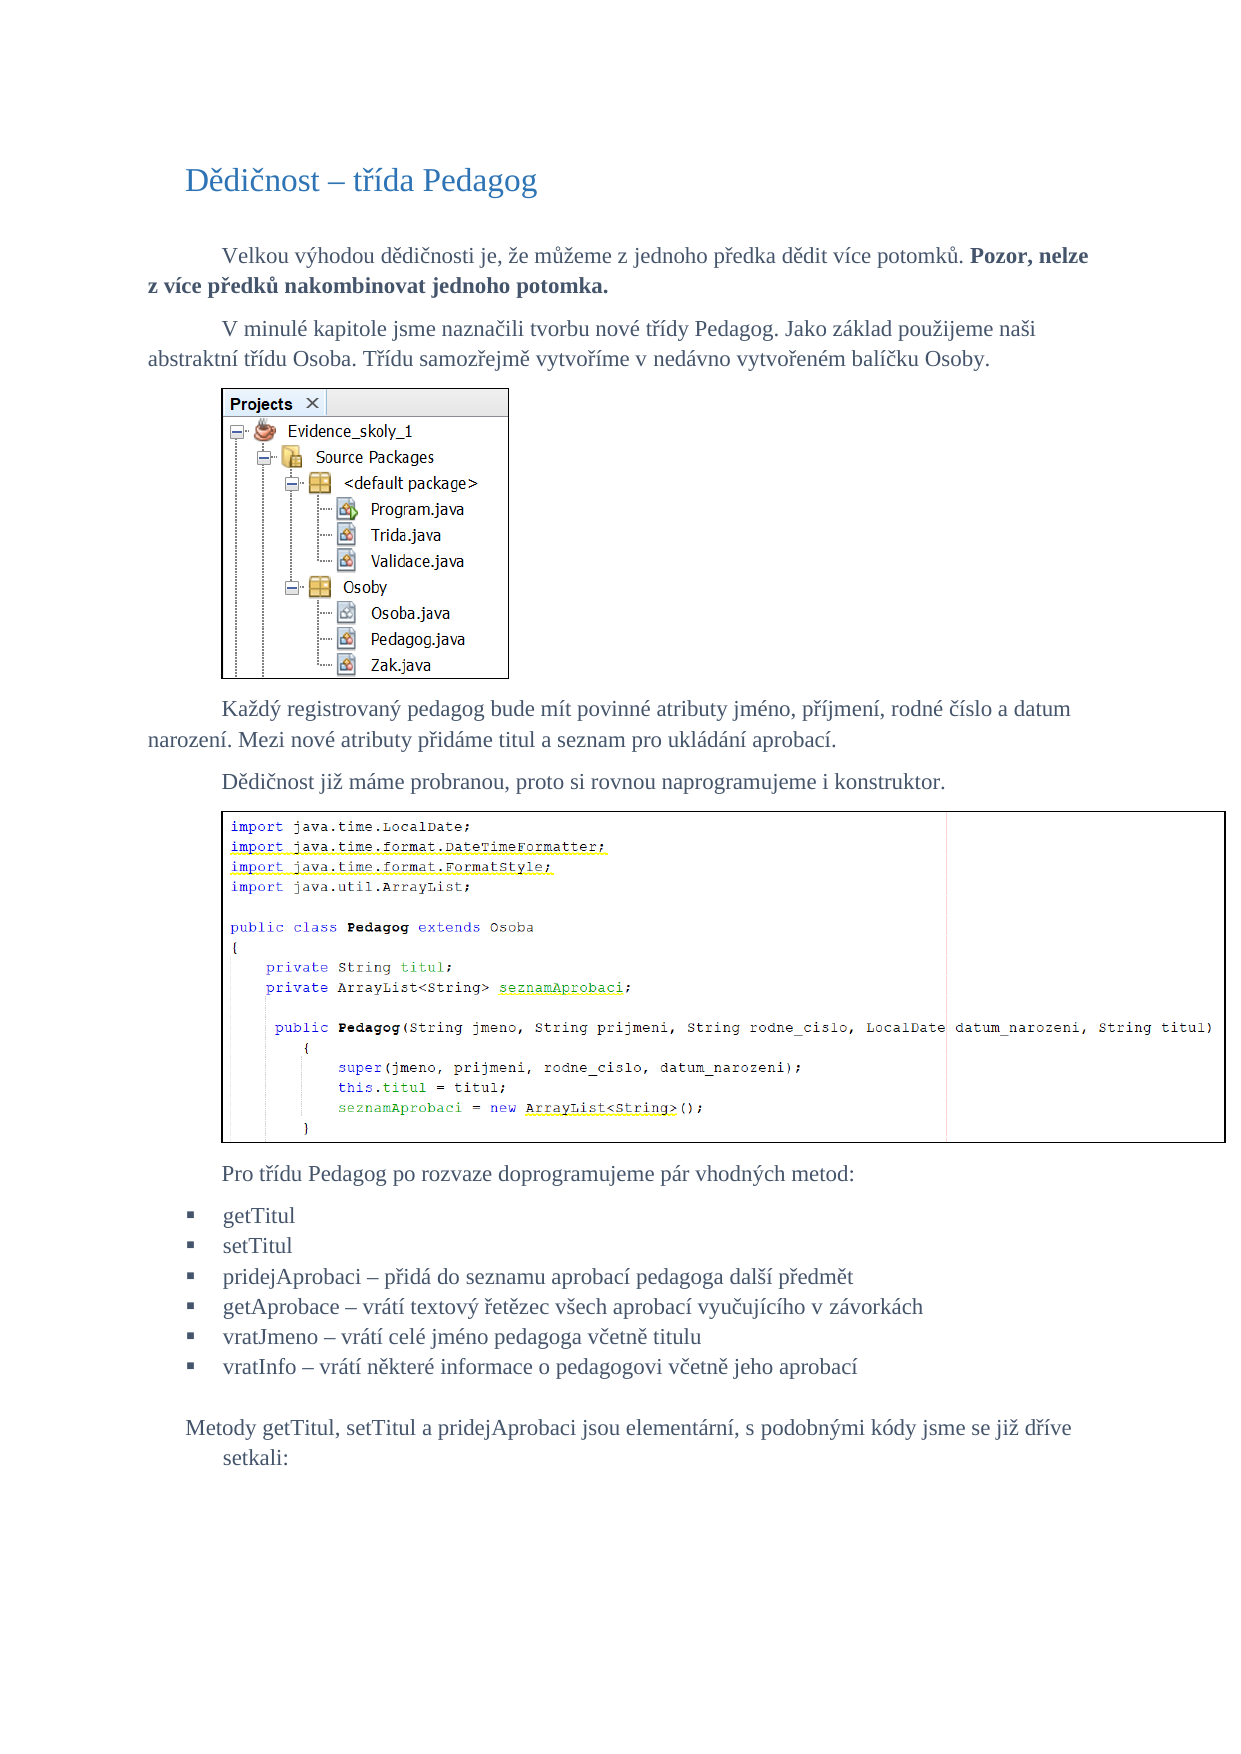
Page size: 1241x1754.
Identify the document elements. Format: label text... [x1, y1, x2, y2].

list Metody getTitul, setTitul a pridejAprobaci jsou elementární, s podobnými kódy jsme se již dříve setkali: [185, 1414, 1093, 1470]
text Velkou výhodou dědičnosti je, že můžeme z jednoho předka dědit více potomků. Pozor, nelze z více předků nakombinovat jednoho potomka. [148, 242, 1093, 298]
subtitle Dědičnost – třída Pedagog [185, 160, 1093, 198]
text getAprobace – vrátí textový řetězec všech aprobací vyučujícího v závorkách [185, 1293, 1093, 1319]
text pridejAprobaci – přidá do seznamu aprobací pedagoga další předmět [185, 1263, 1093, 1289]
text vratJmeno – vrátí celé jméno pedagoga včetně titulu [185, 1323, 1093, 1349]
text Pro třídu Pedagog po rozvaze doprogramujeme pár vhodných metod: [148, 1160, 1093, 1186]
text getTitul [185, 1202, 1093, 1229]
text setTitul [185, 1233, 1093, 1259]
text Každý registrovaný pedagog bude mít povinné atributy jméno, příjmení, rodné číslo a datum narození. Mezi nové atributy přidáme titul a seznam pro ukládání aprobací. [148, 696, 1093, 752]
text vratInfo – vrátí některé informace o pedagogovi včetně jeho aprobací [185, 1353, 1093, 1380]
picture [223, 812, 1224, 1142]
text V minulé kapitole jsme naznačili tvorbu nové třídy Pedagog. Jako základ použijeme naši abstraktní třídu Osoba. Třídu samozřejmě vytvoříme v nedávno vytvořeném balíčku Osoby. [148, 314, 1093, 371]
text Dědičnost již máme probranou, proto si rovnou naprogramujeme i konstruktor. [148, 768, 1093, 795]
picture [223, 389, 508, 678]
